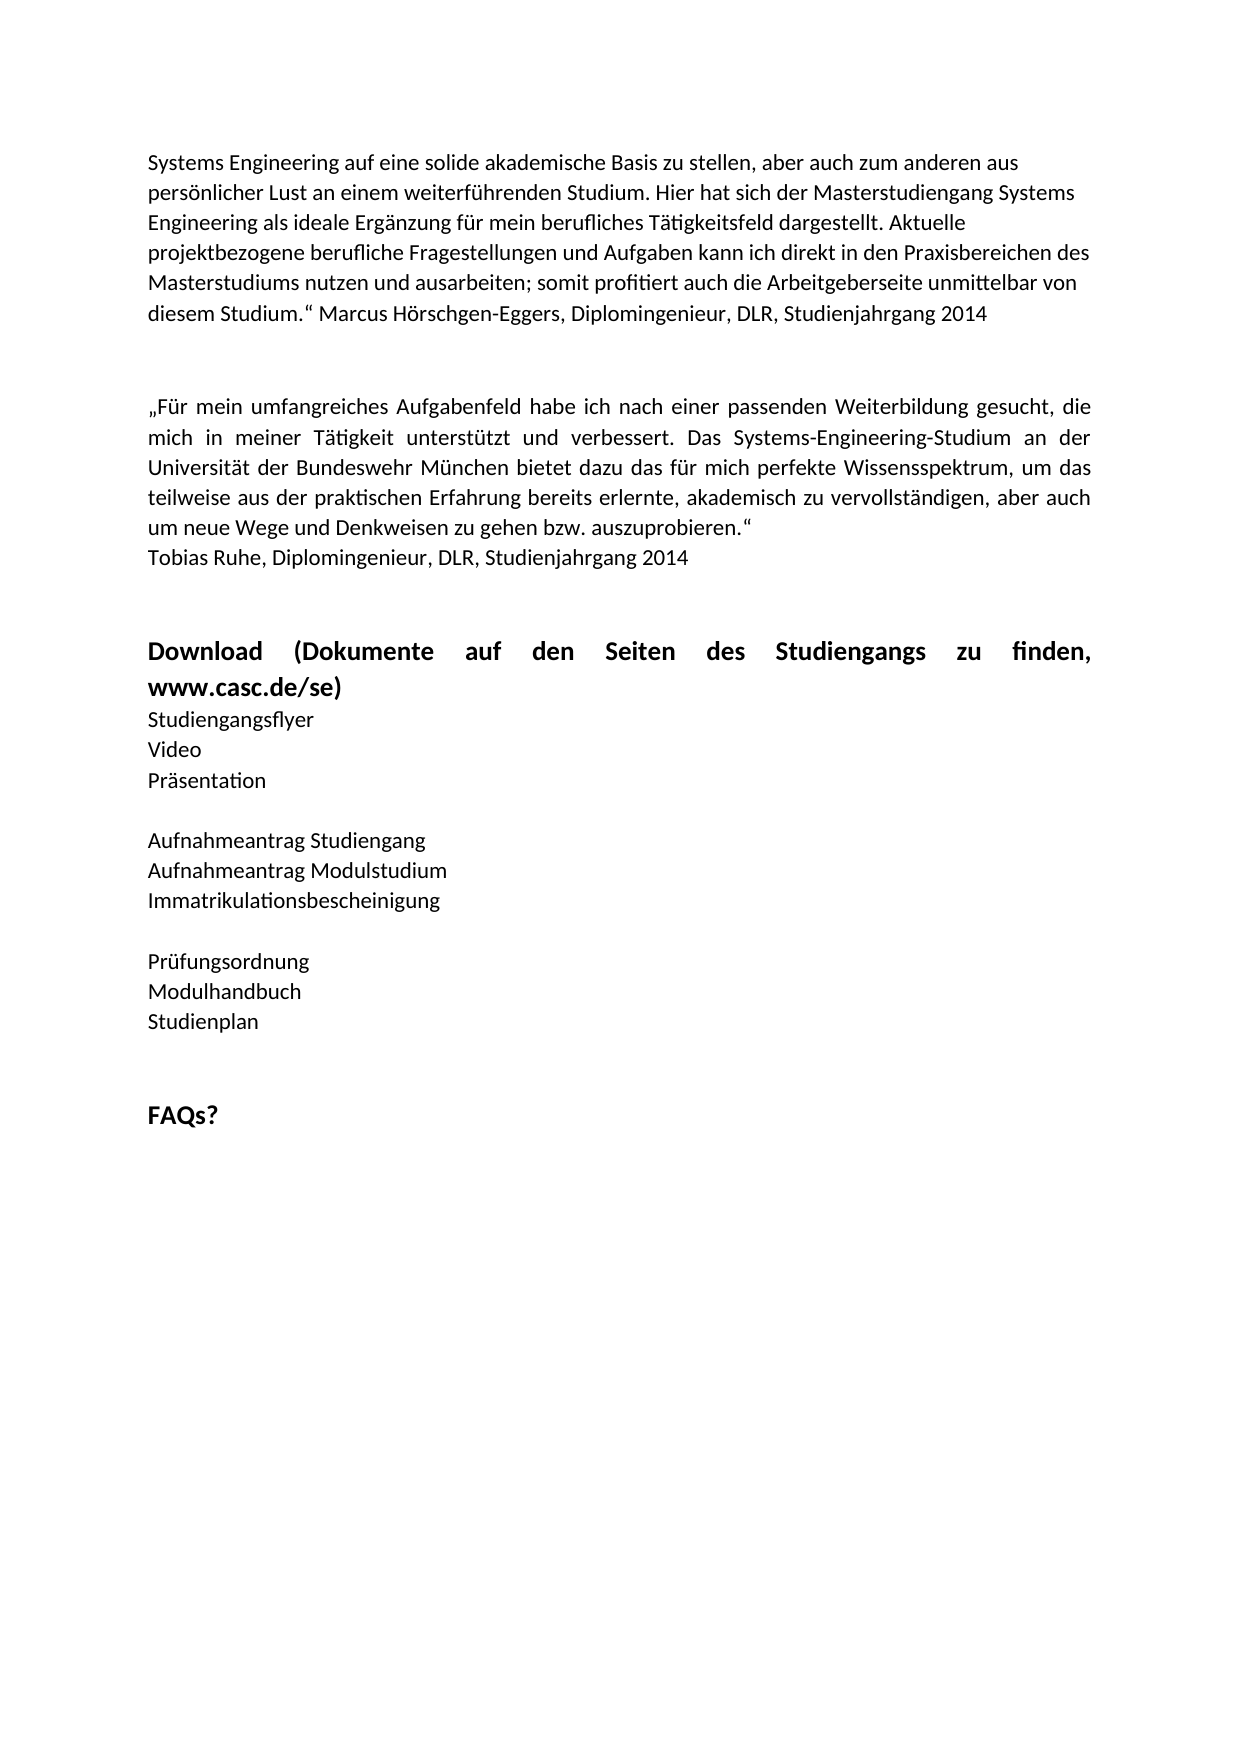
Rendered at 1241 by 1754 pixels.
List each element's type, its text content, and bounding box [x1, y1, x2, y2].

text Video [148, 736, 1093, 763]
text Aufnahmeantrag Studiengang [148, 826, 1093, 854]
text Download (Dokumente auf den Seiten des Studiengangs zu finden, www.casc.de/se) [148, 634, 1093, 703]
text Modulhandbuch [148, 977, 1093, 1005]
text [148, 148, 1093, 327]
text Aufnahmeantrag Modulstudium [148, 856, 1093, 884]
text „Für mein umfangreiches Aufgabenfeld habe ich nach einer passenden Weiterbildung gesucht, die mich in meiner Tätigkeit unterstützt und verbessert. Das Systems-Engineering-Studium an der Universität der Bundeswehr München bietet dazu das für mich perfekte Wissensspektrum, um das teilweise aus der praktischen Erfahrung bereits erlernte, akademisch zu vervollständigen, aber auch um neue Wege und Denkweisen zu gehen bzw. auszuprobieren.“ [148, 392, 1093, 541]
text Studiengangsflyer [148, 705, 1093, 733]
text Studienplan [148, 1007, 1093, 1035]
text FAQs? [148, 1098, 1093, 1131]
text Immatrikulationsbescheinigung [148, 887, 1093, 914]
text Prüfungsordnung [148, 947, 1093, 975]
text Präsentation [148, 766, 1093, 794]
text Tobias Ruhe, Diplomingenieur, DLR, Studienjahrgang 2014 [148, 543, 1093, 571]
